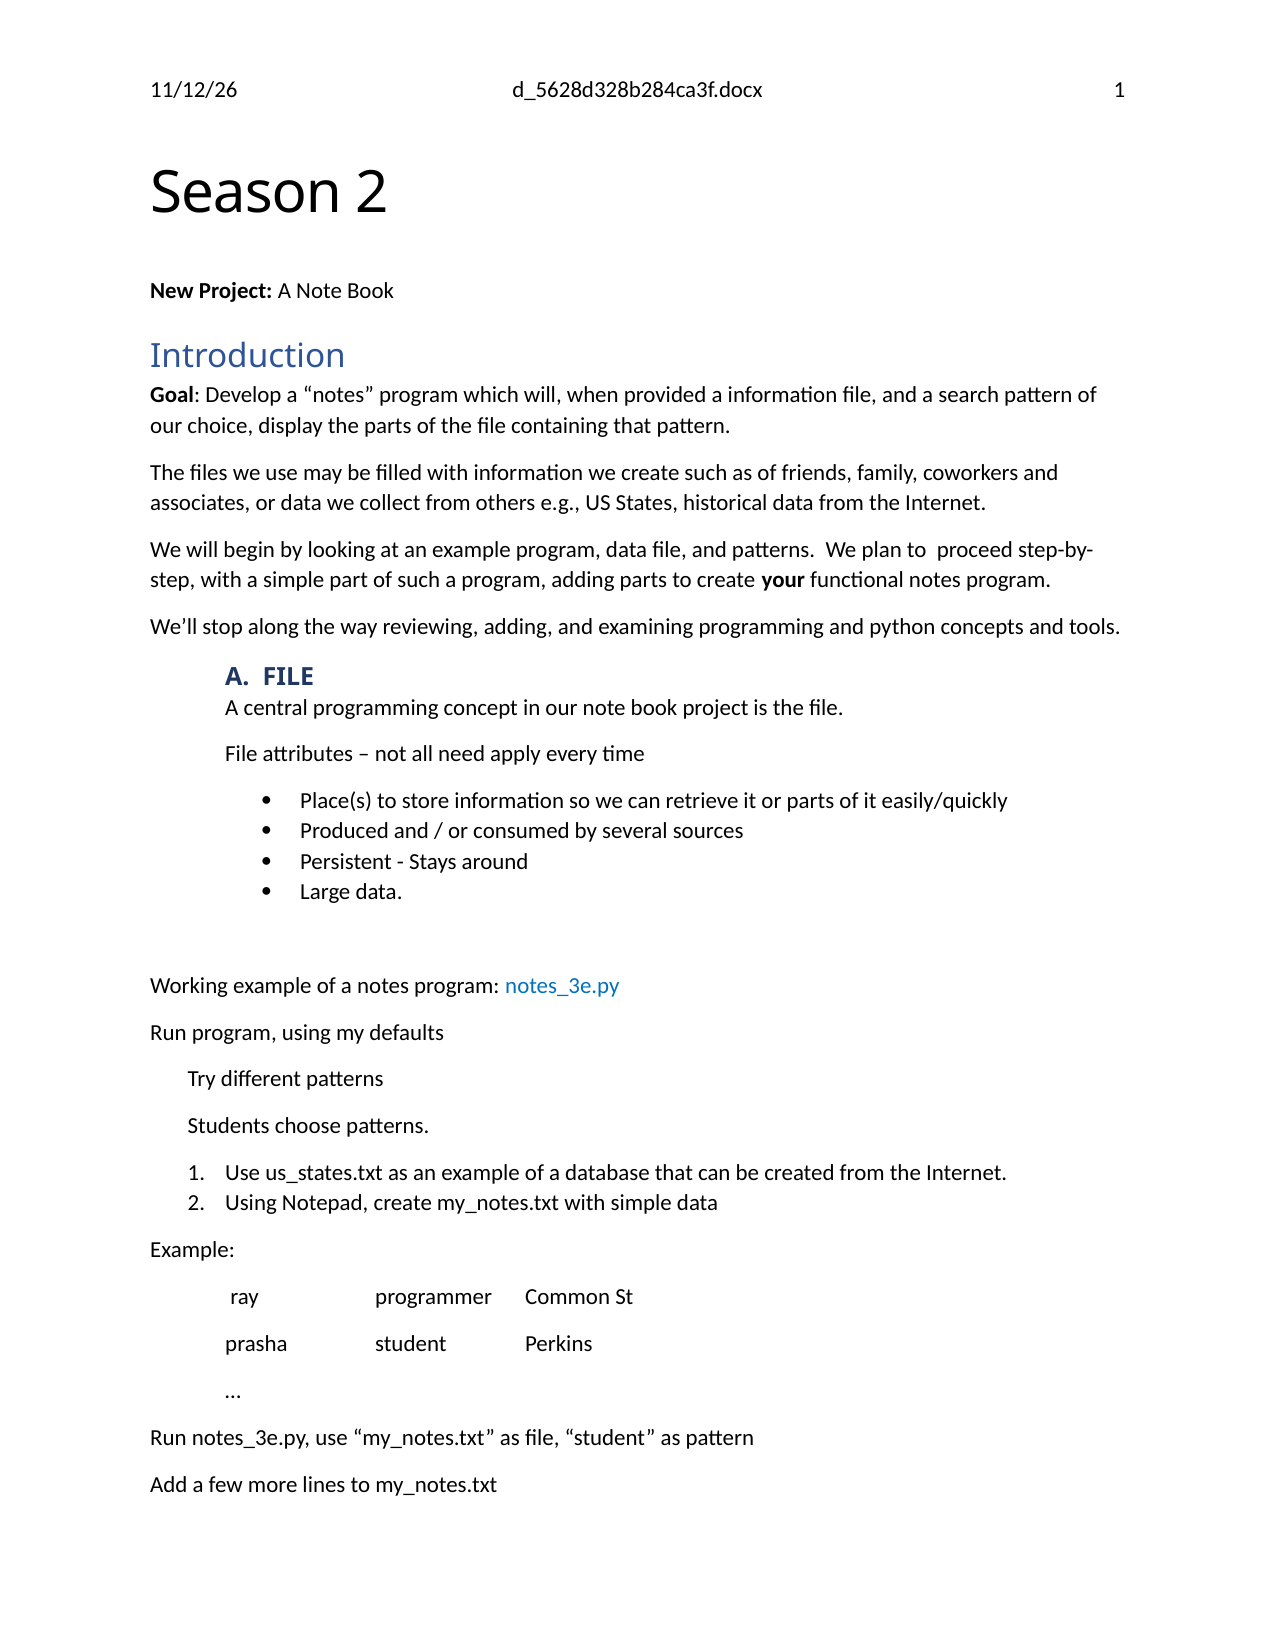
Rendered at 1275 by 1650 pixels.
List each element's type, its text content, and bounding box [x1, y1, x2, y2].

text Example: [150, 1235, 1125, 1263]
list Produced and / or consumed by several sources [262, 817, 1125, 845]
text prasha student Perkins [225, 1329, 1125, 1357]
text We’ll stop along the way reviewing, adding, and examining programming and python concepts and tools. [150, 612, 1125, 640]
text Goal: Develop a “notes” program which will, when provided a information file, and a search pattern of our choice, display the parts of the file containing that pattern. [150, 381, 1125, 439]
text … [225, 1376, 1125, 1404]
text Run notes_3e.py, use “my_notes.txt” as file, “student” as pattern [150, 1423, 1125, 1451]
text Try different patterns [187, 1064, 1125, 1093]
text Run program, using my defaults [150, 1018, 1125, 1046]
text Students choose patterns. [187, 1111, 1125, 1139]
list Persistent - Stays around [262, 847, 1125, 875]
title Season 2 [150, 150, 1125, 229]
list Place(s) to store information so we can retrieve it or parts of it easily/quickly [262, 786, 1125, 814]
text Add a few more lines to my_notes.txt [150, 1470, 1125, 1498]
text New Project: A Note Book [150, 276, 1125, 304]
text A central programming concept in our note book project is the file. [225, 693, 1125, 721]
subtitle Introduction [150, 332, 1125, 377]
list Using Notepad, create my_notes.txt with simple data [187, 1188, 1125, 1217]
subtitle File [225, 659, 1125, 693]
text The files we use may be filled with information we create such as of friends, family, coworkers and associates, or data we collect from others e.g., US States, historical data from the Internet. [150, 458, 1125, 516]
text We will begin by looking at an example program, data file, and patterns. We plan to proceed step-by-step, with a simple part of such a program, adding parts to create your functional notes program. [150, 535, 1125, 593]
list Use us_states.txt as an example of a database that can be created from the Internet. [187, 1158, 1125, 1186]
list Large data. [262, 877, 1125, 905]
text Working example of a notes program: notes_3e.py [150, 971, 1125, 999]
text ray programmer Common St [225, 1282, 1125, 1310]
text File attributes – not all need apply every time [225, 739, 1125, 768]
